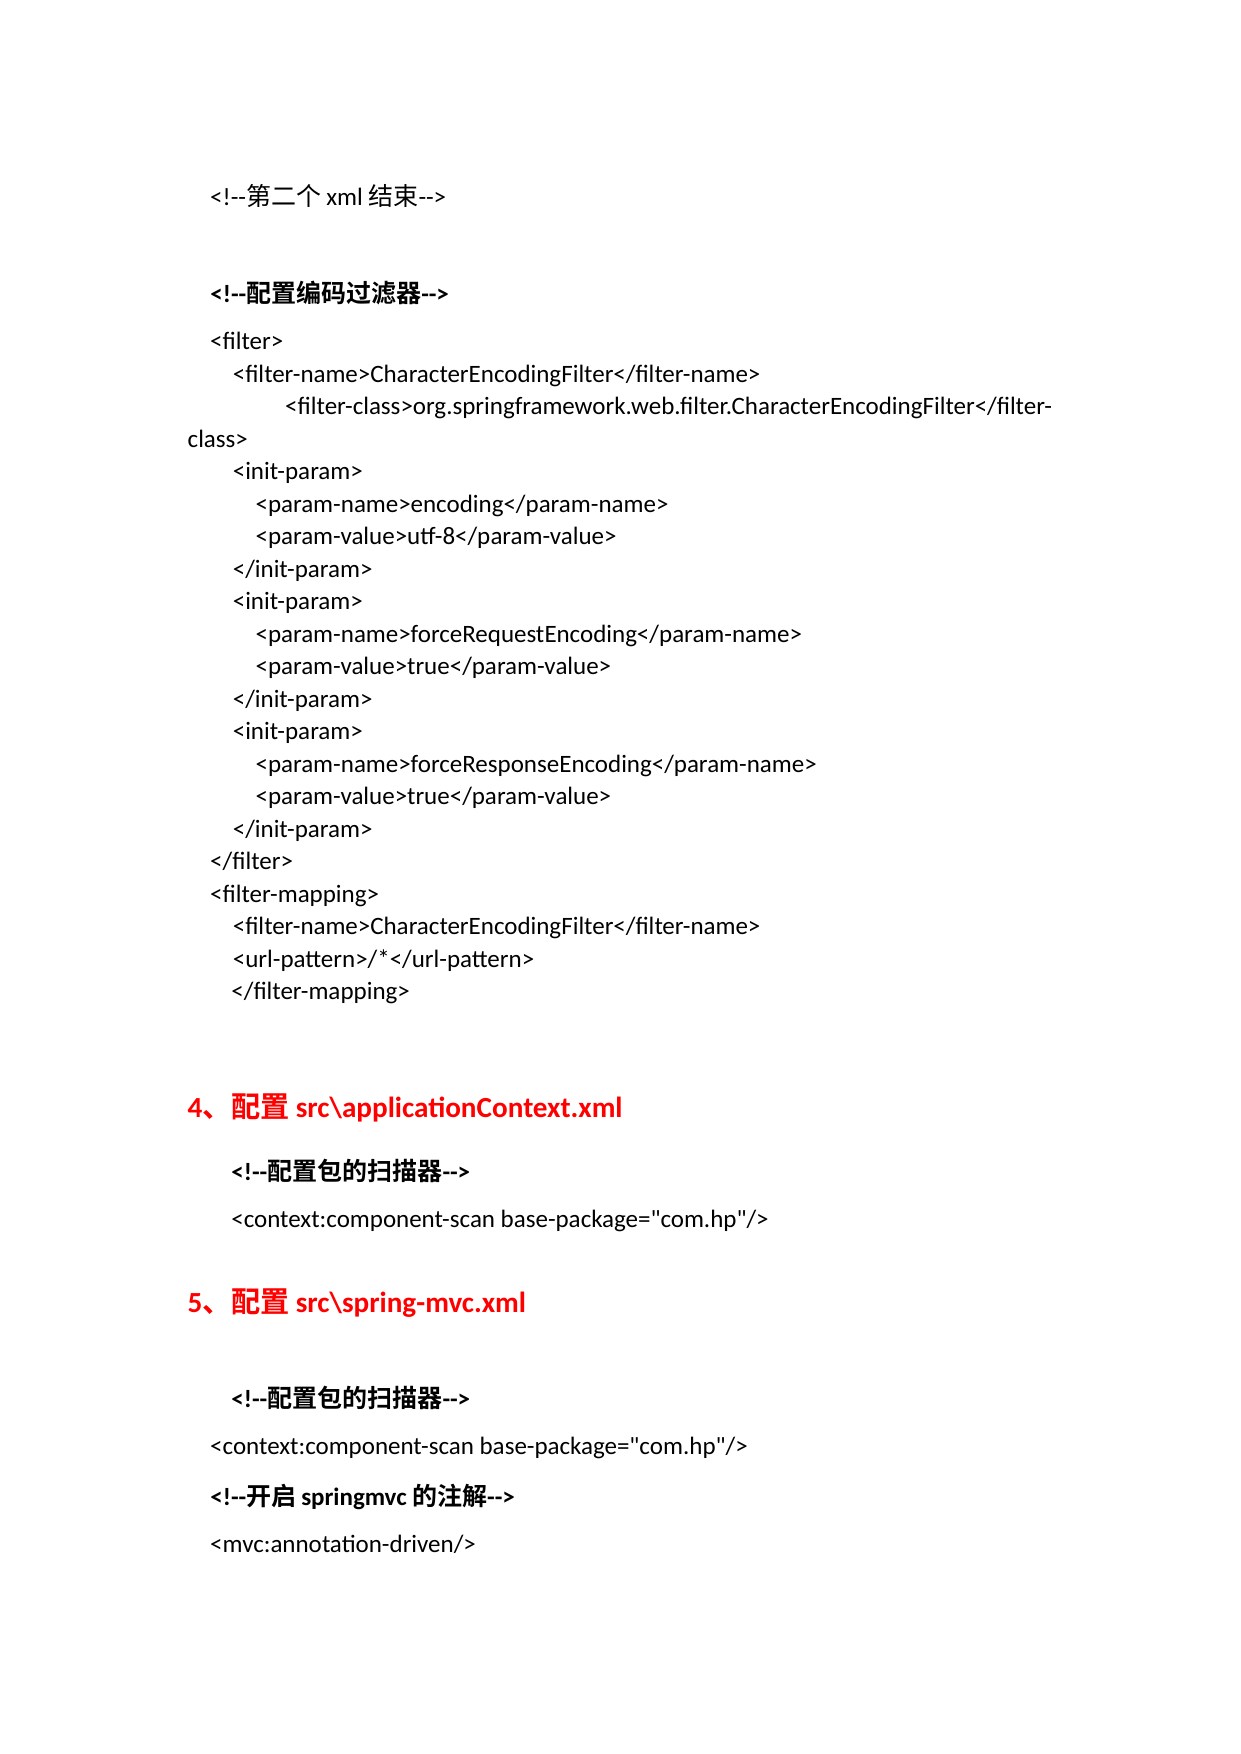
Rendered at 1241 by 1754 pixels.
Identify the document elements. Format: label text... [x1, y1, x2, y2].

list <init-param> [187, 584, 1053, 617]
list <param-name>forceRequestEncoding</param-name> [187, 617, 1053, 649]
list </init-param> [187, 812, 1053, 844]
list <filter-class>org.springframework.web.filter.CharacterEncodingFilter</filter-class> [187, 389, 1053, 454]
list <context:component-scan base-package="com.hp"/> [187, 1429, 1053, 1462]
list <!--第二个xml 结束--> [187, 162, 1053, 227]
list 配置src\applicationContext.xml [187, 1072, 1053, 1137]
list <param-value>utf-8</param-value> [187, 519, 1053, 552]
list <init-param> [187, 454, 1053, 487]
list </init-param> [187, 682, 1053, 714]
list 配置src\spring-mvc.xml [187, 1267, 1053, 1332]
list <init-param> [187, 714, 1053, 747]
list </init-param> [187, 552, 1053, 584]
list <!--配置编码过滤器--> [187, 259, 1053, 324]
list <url-pattern>/*</url-pattern> [187, 942, 1053, 974]
list <param-name>forceResponseEncoding</param-name> [187, 747, 1053, 779]
list <context:component-scan base-package="com.hp"/> [187, 1202, 1053, 1234]
list <filter-name>CharacterEncodingFilter</filter-name> [187, 909, 1053, 942]
list <mvc:annotation-driven/> [187, 1527, 1053, 1559]
list <filter> [187, 324, 1053, 357]
list <filter-mapping> [187, 877, 1053, 909]
list <filter-name>CharacterEncodingFilter</filter-name> [187, 357, 1053, 389]
list <!--开启springmvc的注解--> [187, 1462, 1053, 1527]
list <param-value>true</param-value> [187, 779, 1053, 812]
list <!--配置包的扫描器--> [187, 1364, 1053, 1429]
list </filter-mapping> [187, 974, 1053, 1007]
list <param-value>true</param-value> [187, 649, 1053, 682]
list <param-name>encoding</param-name> [187, 487, 1053, 519]
list <!--配置包的扫描器--> [187, 1137, 1053, 1202]
list </filter> [187, 844, 1053, 877]
